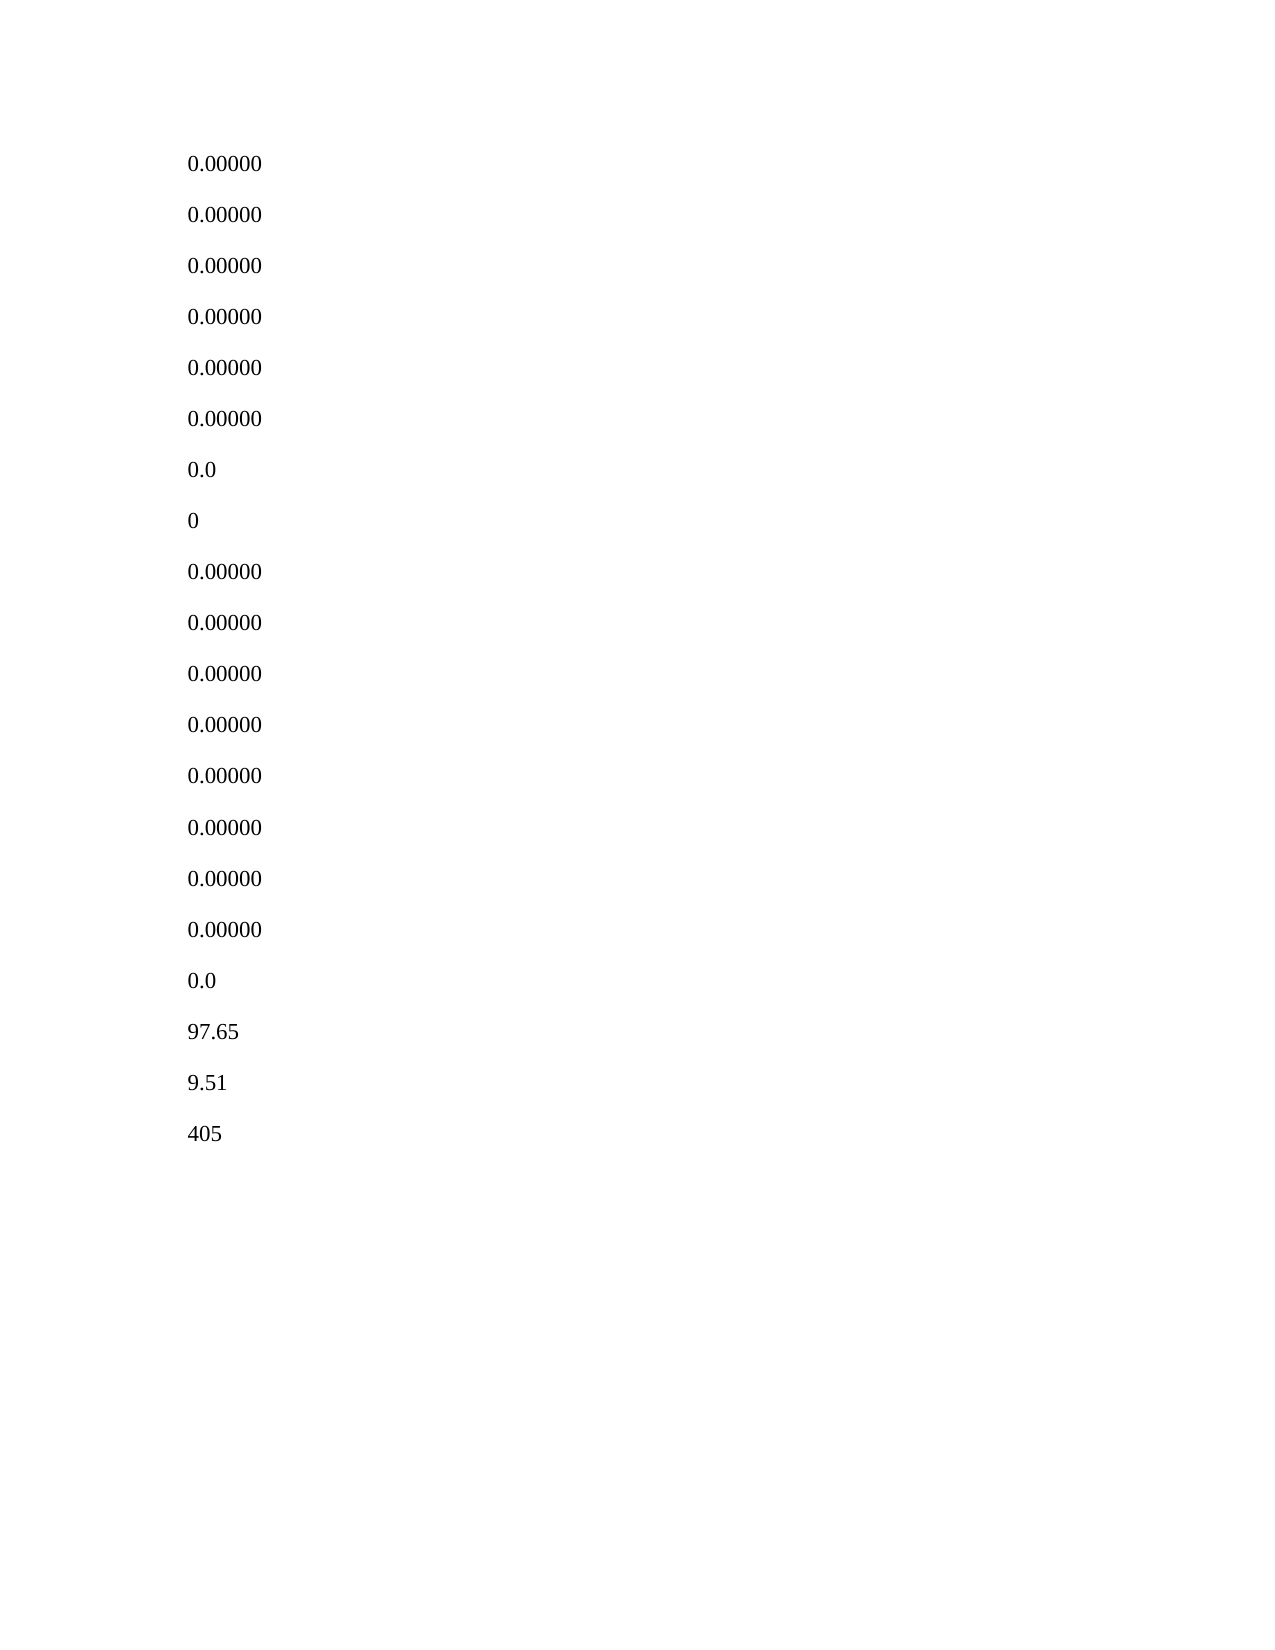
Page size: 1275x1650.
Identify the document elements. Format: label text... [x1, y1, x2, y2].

table_cell 0.0 [176, 967, 1076, 1018]
table_cell 0.0 [176, 456, 1076, 507]
table_cell 405 [176, 1120, 1076, 1171]
table_cell 97.65 [176, 1018, 1076, 1069]
table_cell 0.00000 [176, 303, 1076, 354]
table_cell 0.00000 [176, 763, 1076, 813]
table_cell 0.00000 [176, 865, 1076, 916]
table_cell 0.00000 [176, 814, 1076, 864]
table_cell 0.00000 [176, 150, 1076, 201]
table_cell 0.00000 [176, 558, 1076, 609]
table_cell 9.51 [176, 1069, 1076, 1120]
table_cell 0.00000 [176, 660, 1076, 711]
table_cell 0.00000 [176, 405, 1076, 456]
table_cell 0.00000 [176, 711, 1076, 762]
table_cell 0.00000 [176, 201, 1076, 252]
table_cell 0.00000 [176, 354, 1076, 405]
table_cell 0.00000 [176, 916, 1076, 967]
table_cell 0.00000 [176, 609, 1076, 660]
table_cell 0 [176, 507, 1076, 558]
table_cell 0.00000 [176, 252, 1076, 303]
